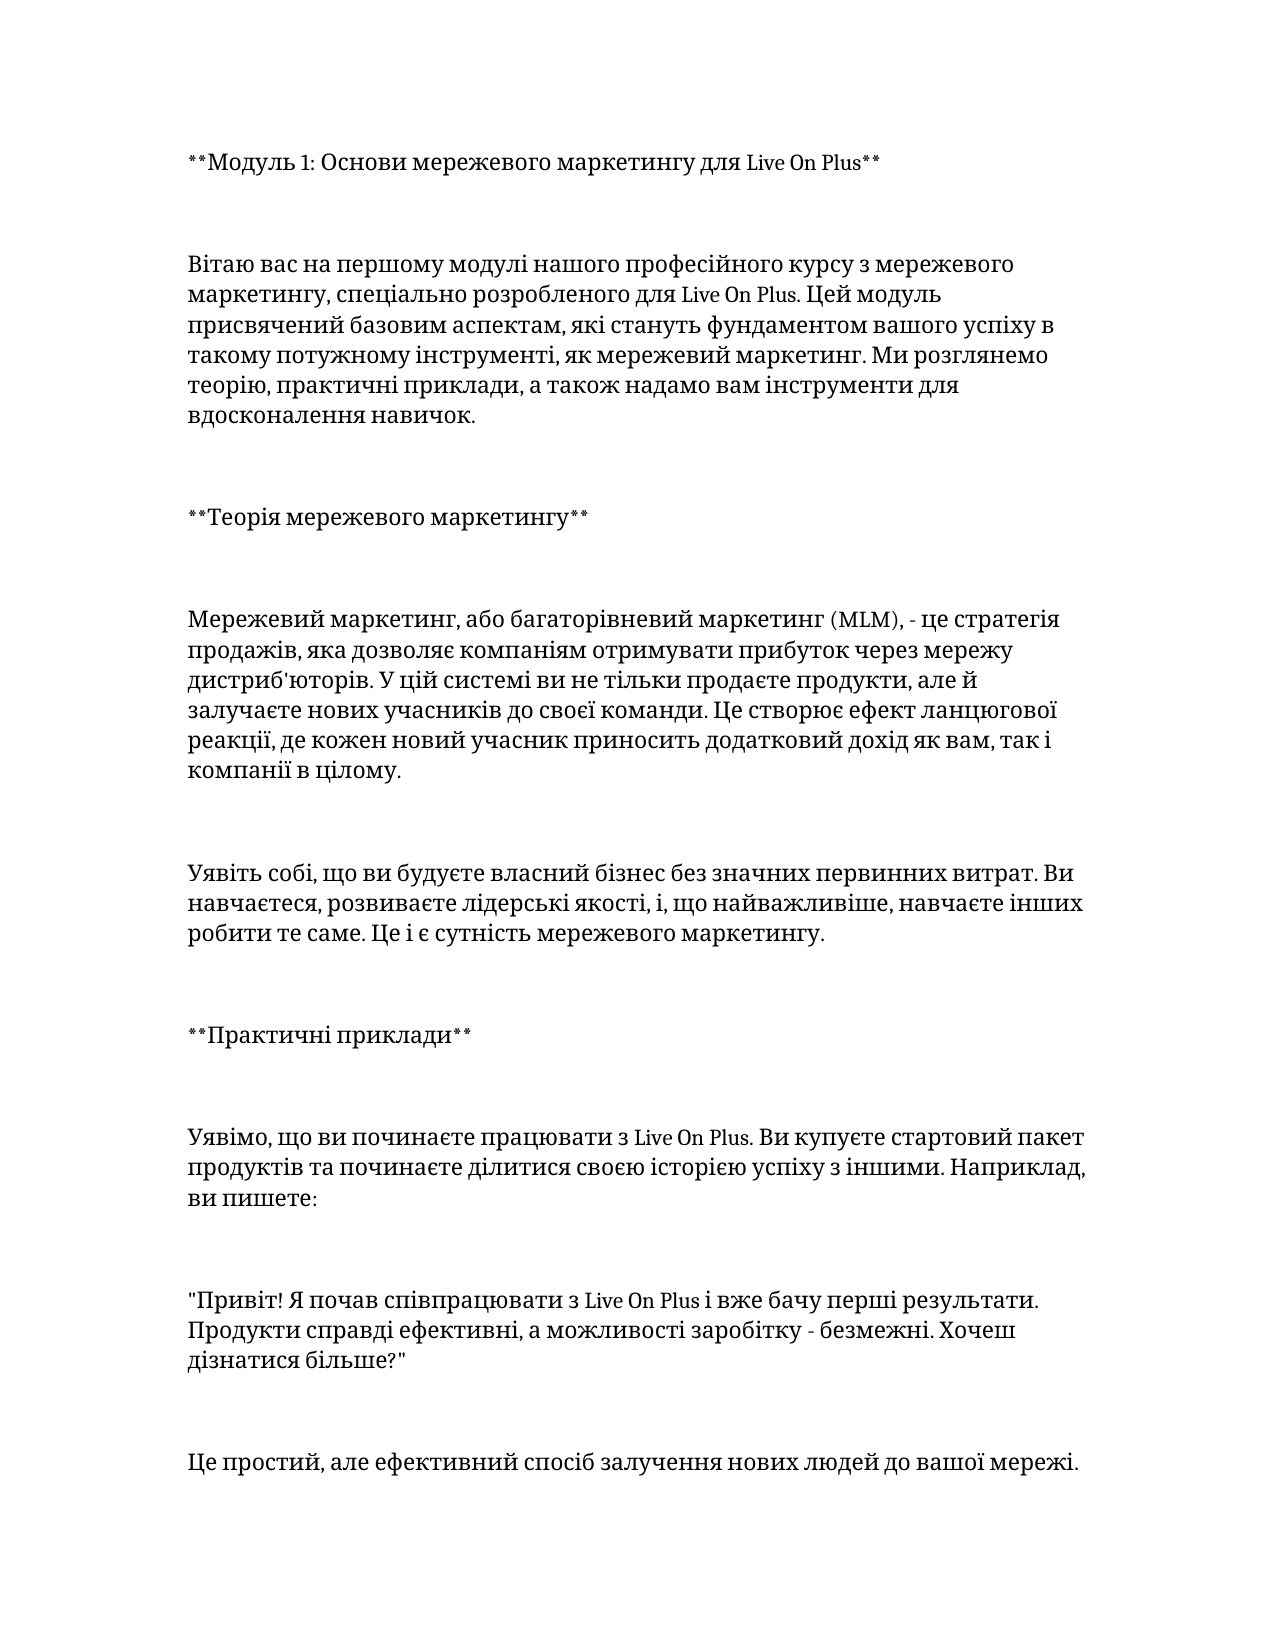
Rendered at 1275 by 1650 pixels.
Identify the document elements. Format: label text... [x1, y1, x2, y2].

text "Привіт! Я почав співпрацювати з Live On Plus і вже бачу перші результати. Продукти справді ефективні, а можливості заробітку - безмежні. Хочеш дізнатися більше?" [187, 1287, 1087, 1374]
text **Практичні приклади** [187, 1023, 1087, 1049]
text Уявімо, що ви починаєте працювати з Live On Plus. Ви купуєте стартовий пакет продуктів та починаєте ділитися своєю історією успіху з іншими. Наприклад, ви пишете: [187, 1125, 1087, 1212]
text **Теорія мережевого маркетингу** [187, 505, 1087, 532]
text Це простий, але ефективний спосіб залучення нових людей до вашої мережі. [187, 1450, 1087, 1476]
text Мережевий маркетинг, або багаторівневий маркетинг (MLM), - це стратегія продажів, яка дозволяє компаніям отримувати прибуток через мережу дистриб'юторів. У цій системі ви не тільки продаєте продукти, але й залучаєте нових учасників до своєї команди. Це створює ефект ланцюгової реакції, де кожен новий учасник приносить додатковий дохід як вам, так і компанії в цілому. [187, 607, 1087, 785]
text Уявіть собі, що ви будуєте власний бізнес без значних первинних витрат. Ви навчаєтеся, розвиваєте лідерські якості, і, що найважливіше, навчаєте інших робити те саме. Це і є сутність мережевого маркетингу. [187, 860, 1087, 947]
text **Модуль 1: Основи мережевого маркетингу для Live On Plus** [187, 150, 1087, 176]
text Вітаю вас на першому модулі нашого професійного курсу з мережевого маркетингу, спеціально розробленого для Live On Plus. Цей модуль присвячений базовим аспектам, які стануть фундаментом вашого успіху в такому потужному інструменті, як мережевий маркетинг. Ми розглянемо теорію, практичні приклади, а також надамо вам інструменти для вдосконалення навичок. [187, 252, 1087, 429]
